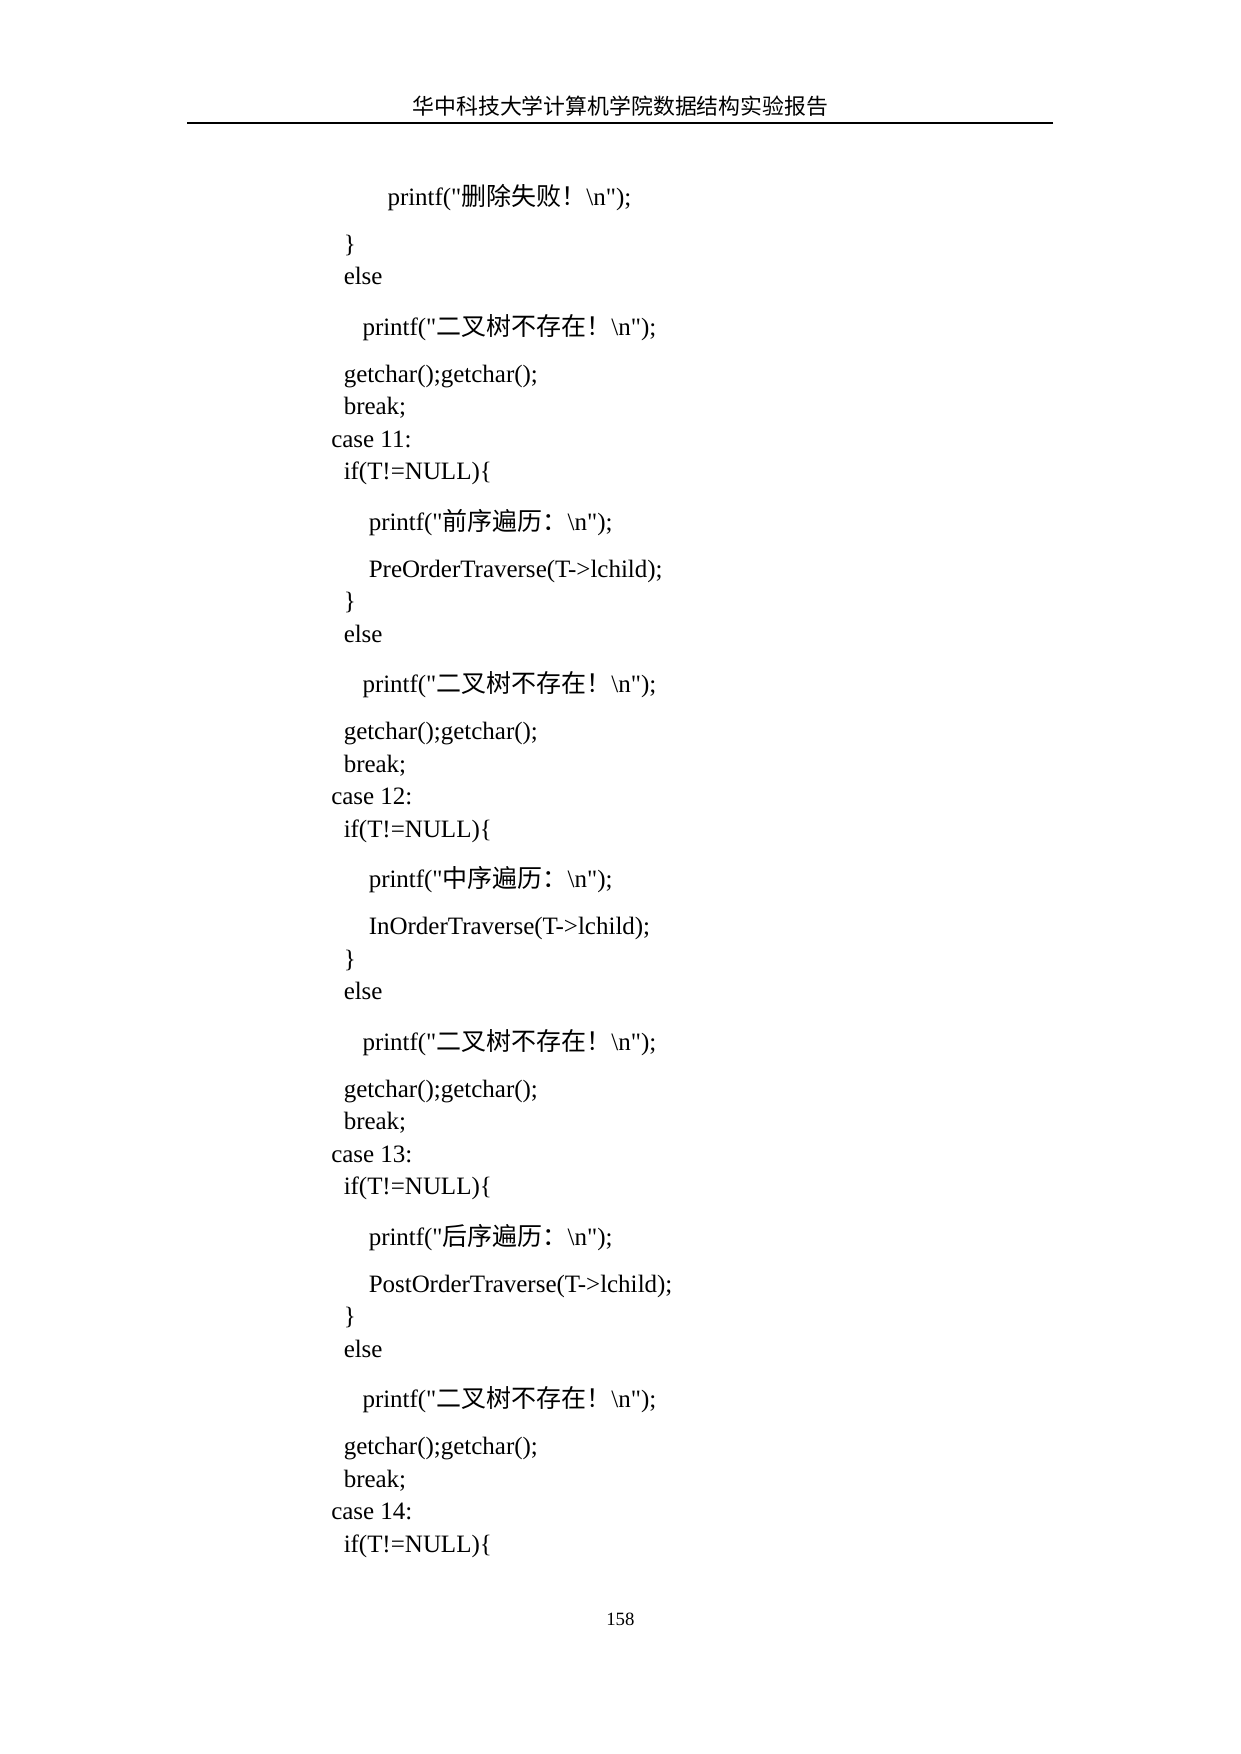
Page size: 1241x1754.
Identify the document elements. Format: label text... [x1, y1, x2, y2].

text if(T!=NULL){ [187, 1169, 1053, 1202]
text case 14: [187, 1494, 1053, 1527]
text if(T!=NULL){ [187, 812, 1053, 844]
text InOrderTraverse(T->lchild); [187, 909, 1053, 942]
text getchar();getchar(); [187, 357, 1053, 389]
text else [187, 617, 1053, 649]
text } [187, 227, 1053, 259]
text } [187, 584, 1053, 617]
text getchar();getchar(); [187, 714, 1053, 747]
text break; [187, 389, 1053, 422]
text case 12: [187, 779, 1053, 812]
text else [187, 1332, 1053, 1364]
text if(T!=NULL){ [187, 1527, 1053, 1559]
text } [187, 1299, 1053, 1332]
text break; [187, 1104, 1053, 1137]
text getchar();getchar(); [187, 1072, 1053, 1104]
text printf("二叉树不存在！\n"); [187, 1007, 1053, 1072]
text printf("二叉树不存在！\n"); [187, 292, 1053, 357]
text printf("二叉树不存在！\n"); [187, 1364, 1053, 1429]
text else [187, 259, 1053, 292]
text if(T!=NULL){ [187, 454, 1053, 487]
text case 11: [187, 422, 1053, 454]
text break; [187, 747, 1053, 779]
text else [187, 974, 1053, 1007]
text getchar();getchar(); [187, 1429, 1053, 1462]
text printf("二叉树不存在！\n"); [187, 649, 1053, 714]
text } [187, 942, 1053, 974]
text printf("前序遍历：\n"); [187, 487, 1053, 552]
text PreOrderTraverse(T->lchild); [187, 552, 1053, 584]
text break; [187, 1462, 1053, 1494]
text printf("删除失败！\n"); [187, 162, 1053, 227]
text printf("后序遍历：\n"); [187, 1202, 1053, 1267]
text printf("中序遍历：\n"); [187, 844, 1053, 909]
text case 13: [187, 1137, 1053, 1169]
text PostOrderTraverse(T->lchild); [187, 1267, 1053, 1299]
